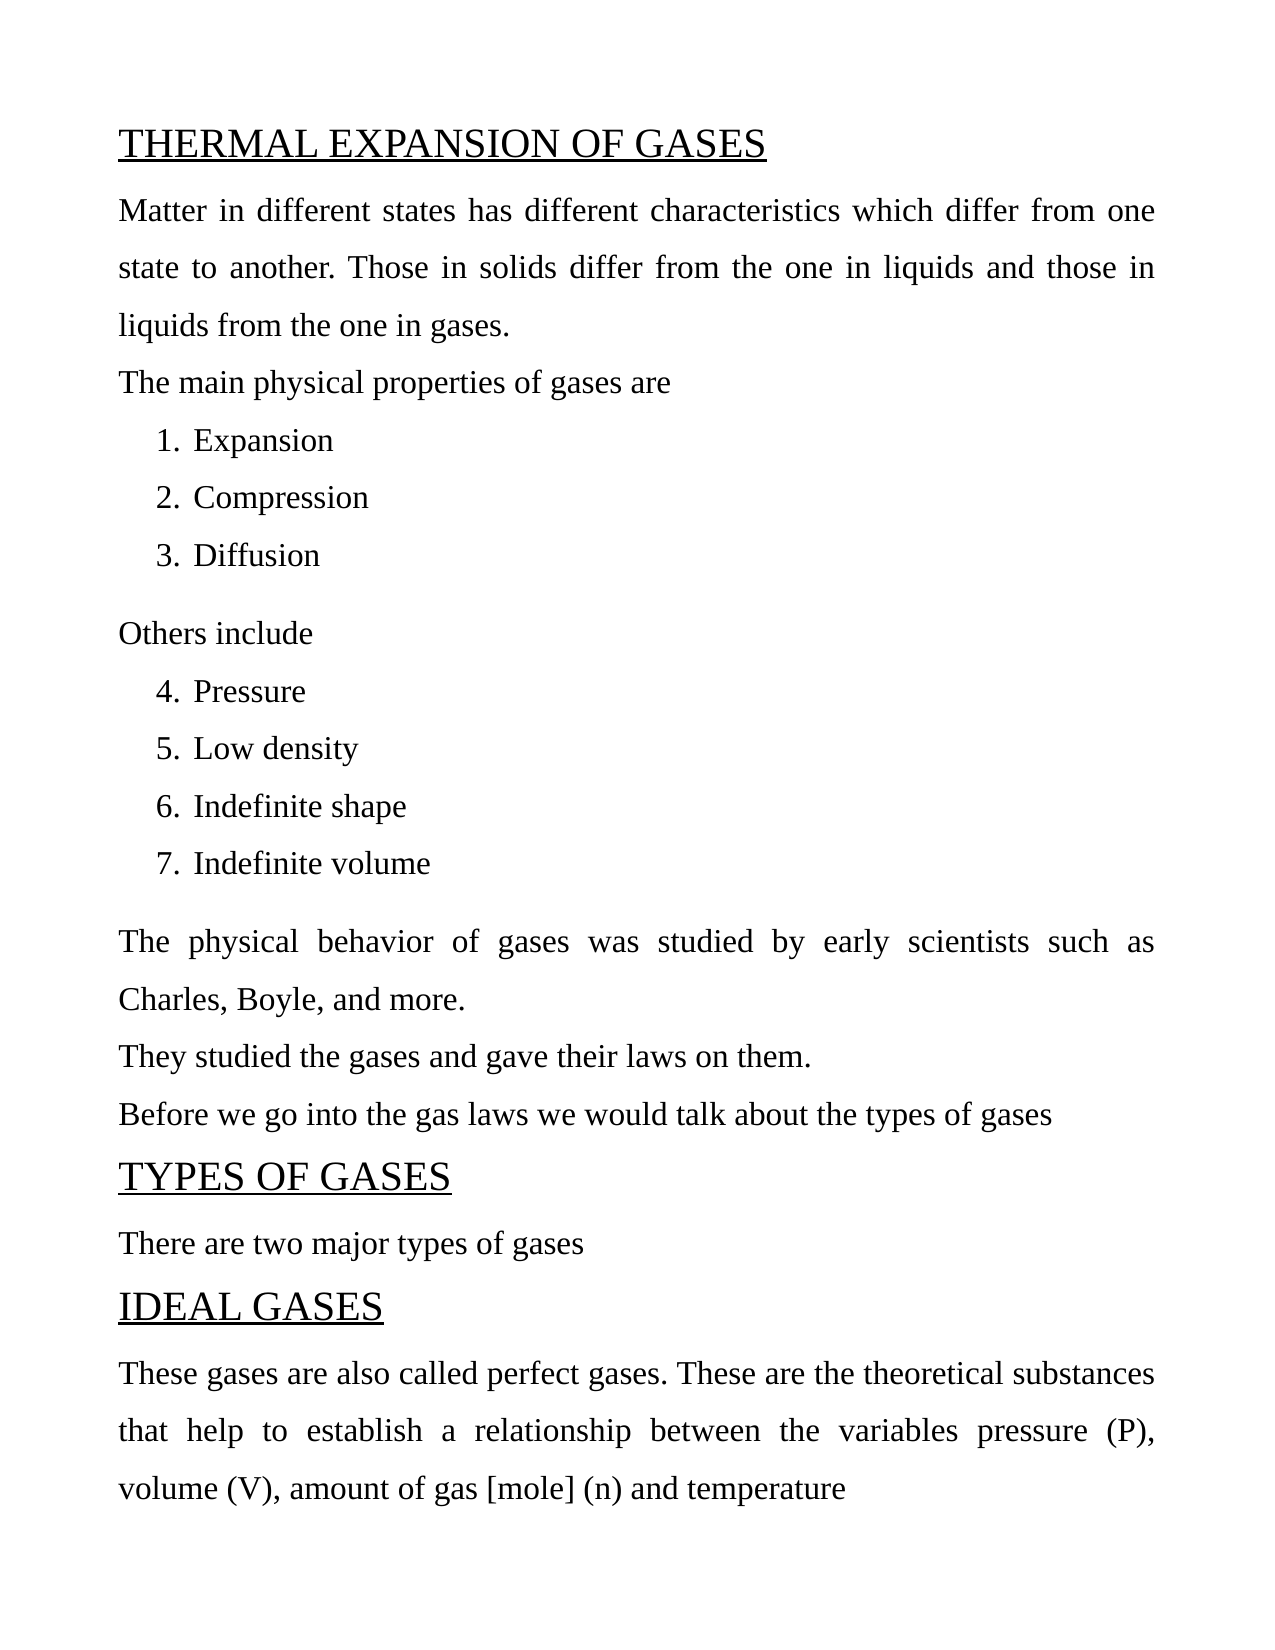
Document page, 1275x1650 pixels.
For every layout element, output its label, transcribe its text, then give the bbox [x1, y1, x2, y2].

text There are two major types of gases [118, 1223, 1157, 1262]
text Before we go into the gas laws we would talk about the types of gases [118, 1094, 1157, 1132]
text The physical behavior of gases was studied by early scientists such as Charles, Boyle, and more. [118, 922, 1157, 1017]
text These gases are also called perfect gases. These are the theoretical substances that help to establish a relationship between the variables pressure (P), volume (V), amount of gas [mole] (n) and temperature [118, 1353, 1157, 1506]
text TYPES OF GASES [118, 1152, 1157, 1199]
list Indefinite shape [156, 786, 1157, 824]
text Others include [118, 613, 1157, 652]
list Low density [156, 728, 1157, 767]
list Indefinite volume [156, 843, 1157, 882]
list Compression [156, 477, 1157, 516]
text The main physical properties of gases are [118, 362, 1157, 401]
list Pressure [156, 671, 1157, 709]
list Diffusion [156, 535, 1157, 573]
text Matter in different states has different characteristics which differ from one state to another. Those in solids differ from the one in liquids and those in liquids from the one in gases. [118, 190, 1157, 343]
text IDEAL GASES [118, 1281, 1157, 1329]
text THERMAL EXPANSION OF GASES [118, 118, 1157, 166]
text They studied the gases and gave their laws on them. [118, 1037, 1157, 1075]
list Expansion [156, 420, 1157, 458]
